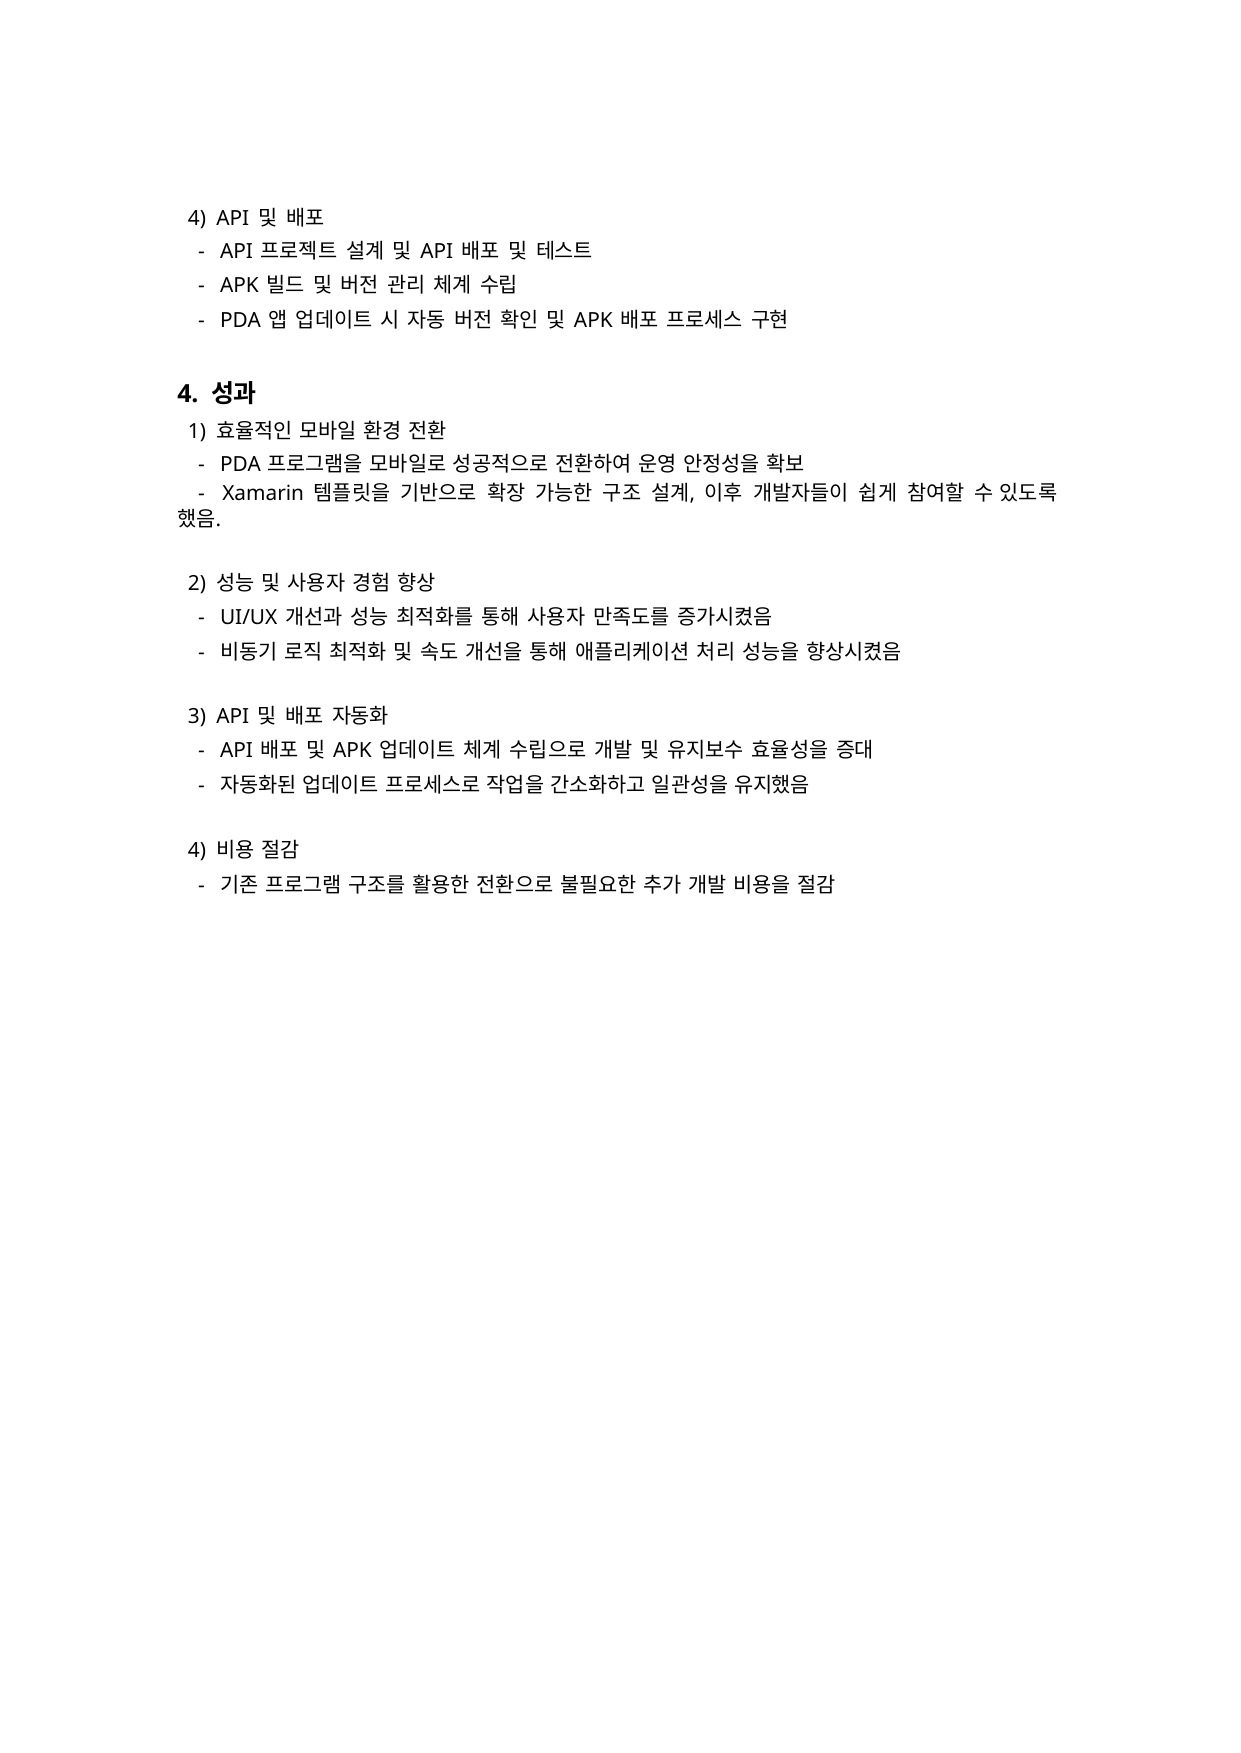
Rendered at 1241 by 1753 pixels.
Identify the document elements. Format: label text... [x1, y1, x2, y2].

list API 및 배포 [188, 197, 1063, 232]
list 기존 프로그램 구조를 활용한 전환으로 불필요한 추가 개발 비용을 절감 [198, 864, 1063, 900]
list API 배포 및 APK 업데이트 체계 수립으로 개발 및 유지보수 효율성을 증대 [198, 731, 1063, 764]
list 비동기 로직 최적화 및 속도 개선을 통해 애플리케이션 처리 성능을 향상시켰음 [198, 631, 1063, 667]
list 자동화된 업데이트 프로세스로 작업을 간소화하고 일관성을 유지했음 [198, 764, 1063, 800]
list PDA 프로그램을 모바일로 성공적으로 전환하여 운영 안정성을 확보 [198, 445, 1063, 478]
list 비용 절감 [188, 829, 1063, 864]
list PDA 앱 업데이트 시 자동 버전 확인 및 APK 배포 프로세스 구현 [198, 299, 1063, 334]
list 효율적인 모바일 환경 전환 [188, 411, 1063, 445]
list UI/UX 개선과 성능 최적화를 통해 사용자 만족도를 증가시켰음 [198, 598, 1063, 631]
list APK 빌드 및 버전 관리 체계 수립 [198, 265, 1063, 299]
list API 프로젝트 설계 및 API 배포 및 테스트 [198, 232, 1063, 265]
subtitle 성과 [177, 368, 1063, 411]
list API 및 배포 자동화 [188, 696, 1063, 731]
list 성능 및 사용자 경험 향상 [188, 562, 1063, 598]
list Xamarin 템플릿을 기반으로 확장 가능한 구조 설계, 이후 개발자들이 쉽게 참여할 수 있도록 했음. [177, 479, 1063, 532]
